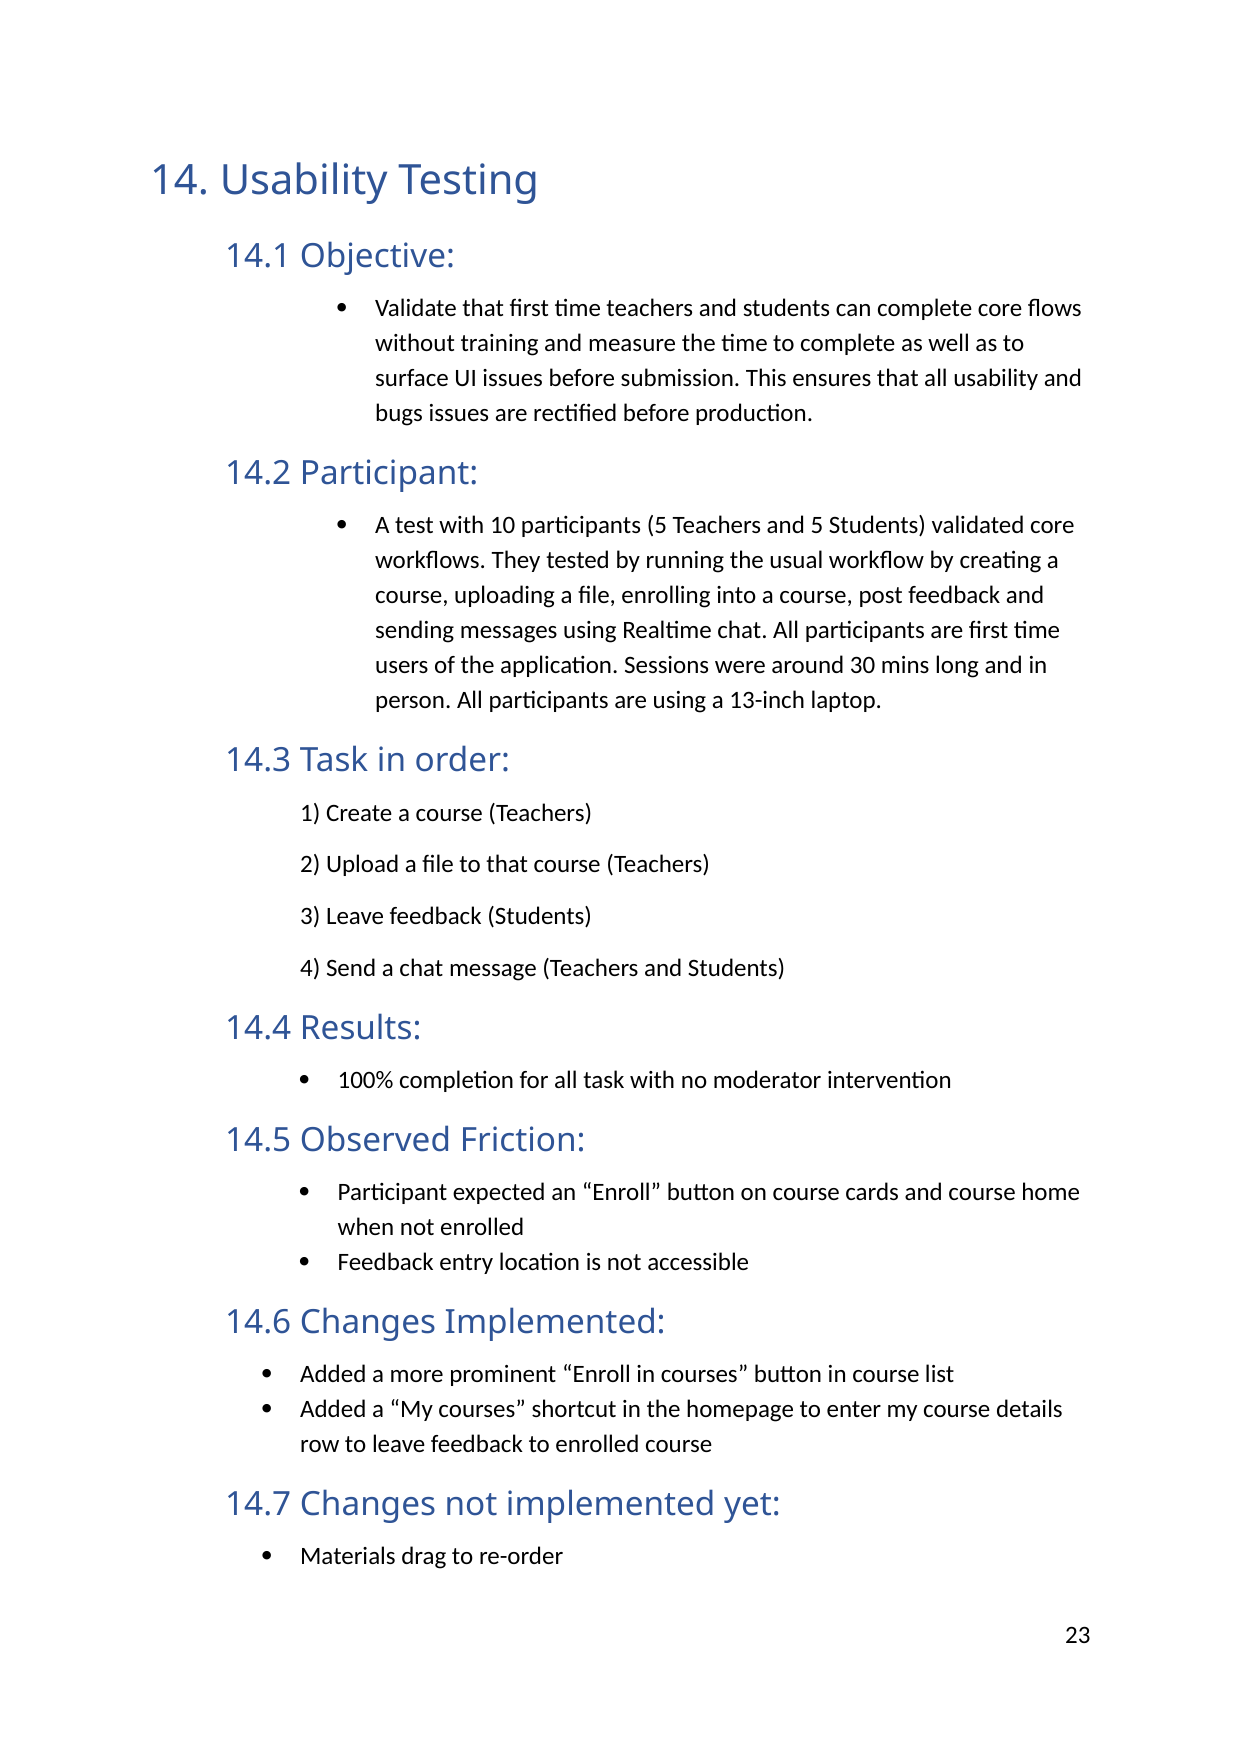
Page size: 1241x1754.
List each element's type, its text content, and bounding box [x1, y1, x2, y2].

list Validate that first time teachers and students can complete core flows without training and measure the time to complete as well as to surface UI issues before submission. This ensures that all usability and bugs issues are rectified before production. [337, 292, 1090, 428]
subtitle 14.6 Changes Implemented: [225, 1298, 1090, 1343]
list Feedback entry location is not accessible [300, 1246, 1090, 1277]
subtitle 14.7 Changes not implemented yet: [225, 1480, 1090, 1525]
subtitle 14.2 Participant: [150, 449, 1090, 494]
text 4) Send a chat message (Teachers and Students) [300, 952, 1090, 982]
list A test with 10 participants (5 Teachers and 5 Students) validated core workflows. They tested by running the usual workflow by creating a course, uploading a file, enrolling into a course, post feedback and sending messages using Realtime chat. All participants are first time users of the application. Sessions were around 30 mins long and in person. All participants are using a 13-inch laptop. [337, 509, 1090, 715]
subtitle 14.3 Task in order: [150, 736, 1090, 782]
subtitle 14. Usability Testing [150, 150, 1090, 207]
list 100% completion for all task with no moderator intervention [300, 1064, 1090, 1094]
list Materials drag to re-order [262, 1541, 1090, 1571]
subtitle 14.4 Results: [150, 1003, 1090, 1049]
list Added a more prominent “Enroll in courses” button in course list [262, 1358, 1090, 1389]
list Participant expected an “Enroll” button on course cards and course home when not enrolled [300, 1176, 1090, 1242]
text 3) Leave feedback (Students) [300, 900, 1090, 931]
text 1) Create a course (Teachers) [300, 797, 1090, 827]
list Added a “My courses” shortcut in the homepage to enter my course details row to leave feedback to enrolled course [262, 1393, 1090, 1459]
text 2) Upload a file to that course (Teachers) [300, 848, 1090, 879]
subtitle 14.1 Objective: [225, 232, 1090, 277]
subtitle 14.5 Observed Friction: [225, 1116, 1090, 1161]
